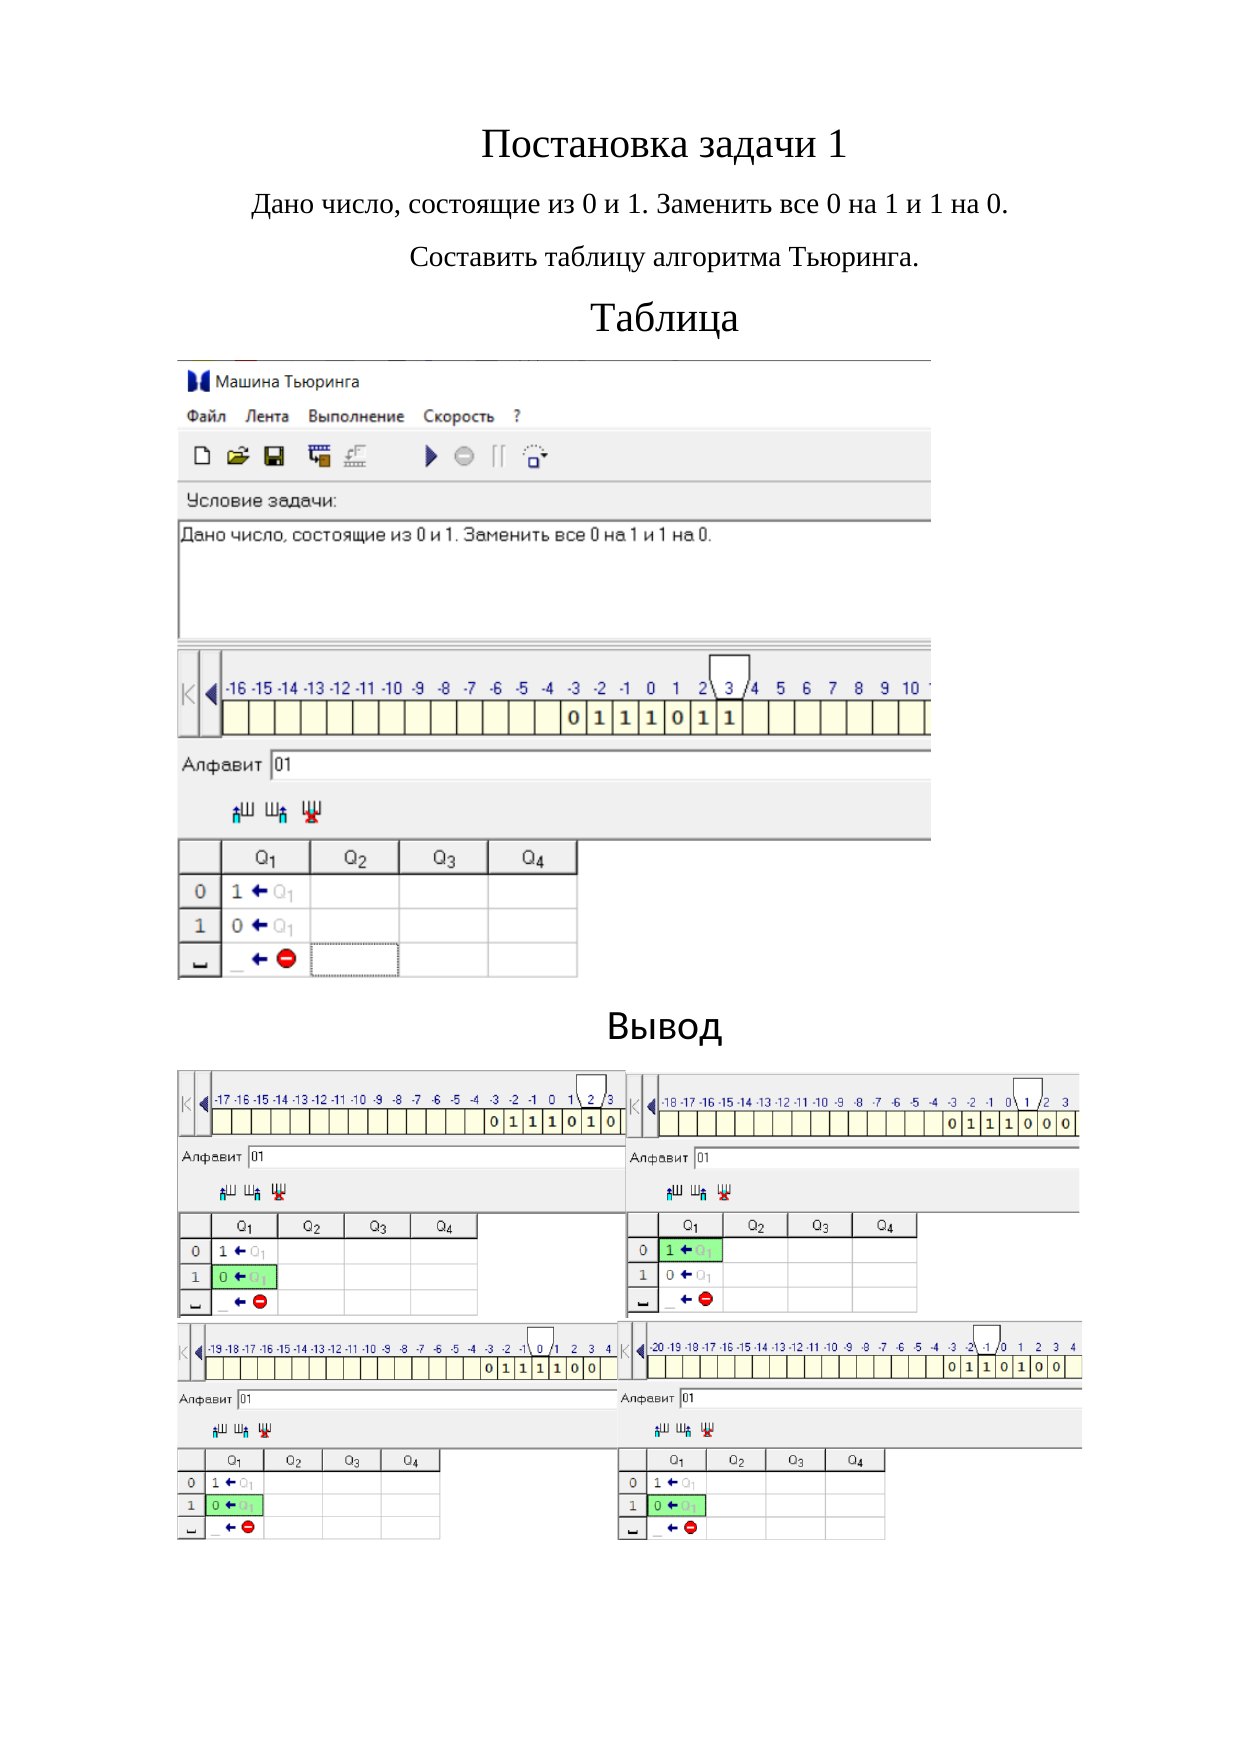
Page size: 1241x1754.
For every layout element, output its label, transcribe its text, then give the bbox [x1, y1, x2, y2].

text Дано число, состоящие из 0 и 1. Заменить все 0 на 1 и 1 на 0. [177, 186, 1152, 220]
picture [177, 1070, 1080, 1318]
text Таблица [177, 292, 1152, 340]
text Постановка задачи 1 [177, 118, 1152, 166]
text Составить таблицу алгоритма Тьюринга. [177, 239, 1152, 273]
picture [177, 1320, 1083, 1540]
text Вывод [177, 999, 1152, 1050]
picture [177, 360, 931, 980]
